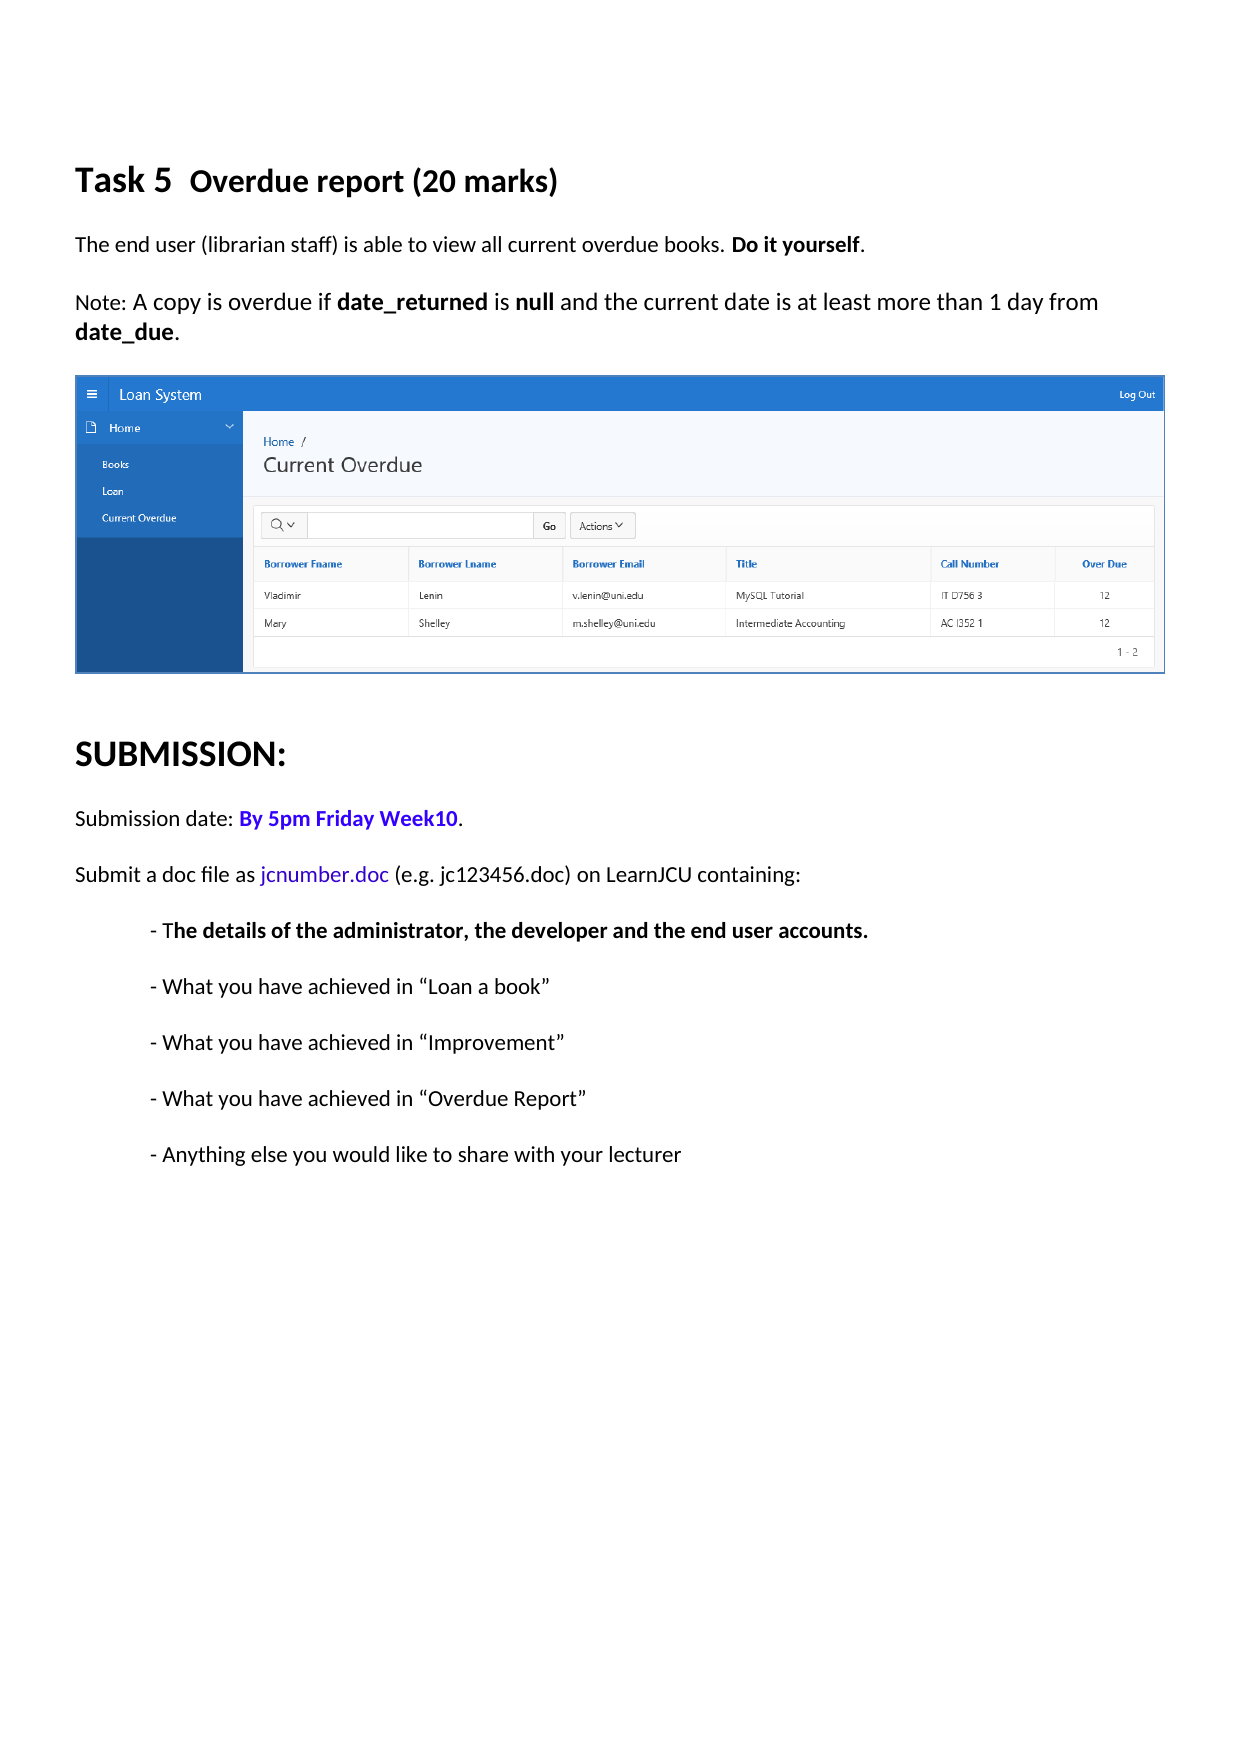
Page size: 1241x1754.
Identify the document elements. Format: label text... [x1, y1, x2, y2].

text - The details of the administrator, the developer and the end user accounts. [75, 916, 1165, 944]
text - What you have achieved in “Overdue Report” [75, 1084, 1165, 1112]
text The end user (librarian staff) is able to view all current overdue books. Do it yourself. [75, 230, 1165, 258]
text - What you have achieved in “Loan a book” [75, 972, 1165, 1000]
text - What you have achieved in “Improvement” [75, 1028, 1165, 1056]
text - Anything else you would like to share with your lecturer [75, 1140, 1165, 1168]
text Note: A copy is overdue if date_returned is null and the current date is at least more than 1 day from date_due. [75, 286, 1165, 347]
text Submission date: By 5pm Friday Week10. [75, 804, 1165, 860]
text Task 5 Overdue report (20 marks) [75, 156, 1165, 202]
text SUBMISSION: [75, 730, 1165, 776]
picture [77, 377, 1164, 672]
text Submit a doc file as jcnumber.doc (e.g. jc123456.doc) on LearnJCU containing: [75, 860, 1165, 888]
